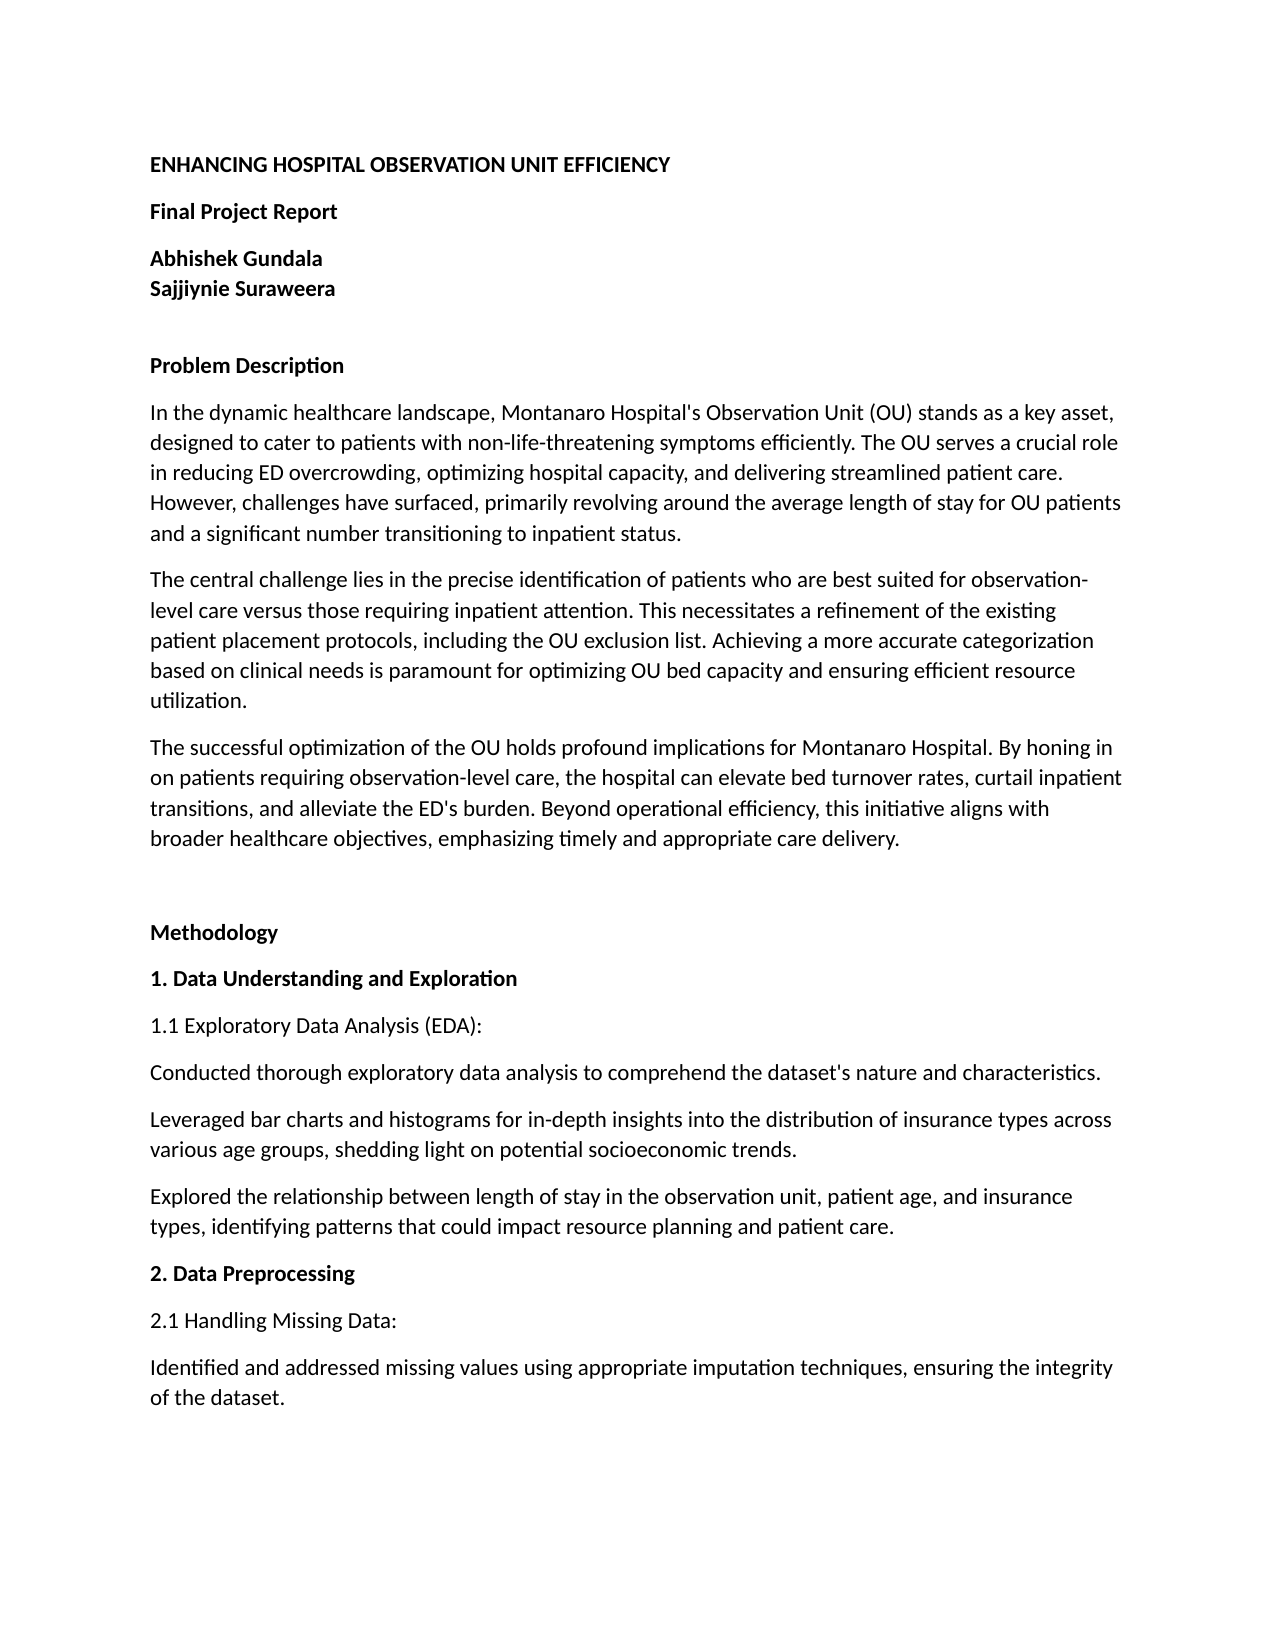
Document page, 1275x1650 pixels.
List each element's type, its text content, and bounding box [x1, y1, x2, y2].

text The central challenge lies in the precise identification of patients who are best suited for observation-level care versus those requiring inpatient attention. This necessitates a refinement of the existing patient placement protocols, including the OU exclusion list. Achieving a more accurate categorization based on clinical needs is paramount for optimizing OU bed capacity and ensuring efficient resource utilization. [150, 566, 1125, 714]
text Identified and addressed missing values using appropriate imputation techniques, ensuring the integrity of the dataset. [150, 1353, 1125, 1411]
text In the dynamic healthcare landscape, Montanaro Hospital's Observation Unit (OU) stands as a key asset, designed to cater to patients with non-life-threatening symptoms efficiently. The OU serves a crucial role in reducing ED overcrowding, optimizing hospital capacity, and delivering streamlined patient care. However, challenges have surfaced, primarily revolving around the average length of stay for OU patients and a significant number transitioning to inpatient status. [150, 398, 1125, 547]
text Conducted thorough exploratory data analysis to comprehend the dataset's nature and characteristics. [150, 1058, 1125, 1086]
text 1. Data Understanding and Exploration [150, 964, 1125, 993]
text Explored the relationship between length of stay in the observation unit, patient age, and insurance types, identifying patterns that could impact resource planning and patient care. [150, 1182, 1125, 1241]
text 2.1 Handling Missing Data: [150, 1306, 1125, 1334]
text ENHANCING HOSPITAL OBSERVATION UNIT EFFICIENCY [150, 150, 1125, 178]
text Problem Description [150, 351, 1125, 379]
text 2. Data Preprocessing [150, 1259, 1125, 1287]
text 1.1 Exploratory Data Analysis (EDA): [150, 1011, 1125, 1039]
text Leveraged bar charts and histograms for in-depth insights into the distribution of insurance types across various age groups, shedding light on potential socioeconomic trends. [150, 1105, 1125, 1163]
text Final Project Report [150, 197, 1125, 225]
text Methodology [150, 918, 1125, 946]
text Sajjiynie Suraweera [150, 274, 1125, 302]
text The successful optimization of the OU holds profound implications for Montanaro Hospital. By honing in on patients requiring observation-level care, the hospital can elevate bed turnover rates, curtail inpatient transitions, and alleviate the ED's burden. Beyond operational efficiency, this initiative aligns with broader healthcare objectives, emphasizing timely and appropriate care delivery. [150, 733, 1125, 852]
text Abhishek Gundala [150, 244, 1125, 272]
